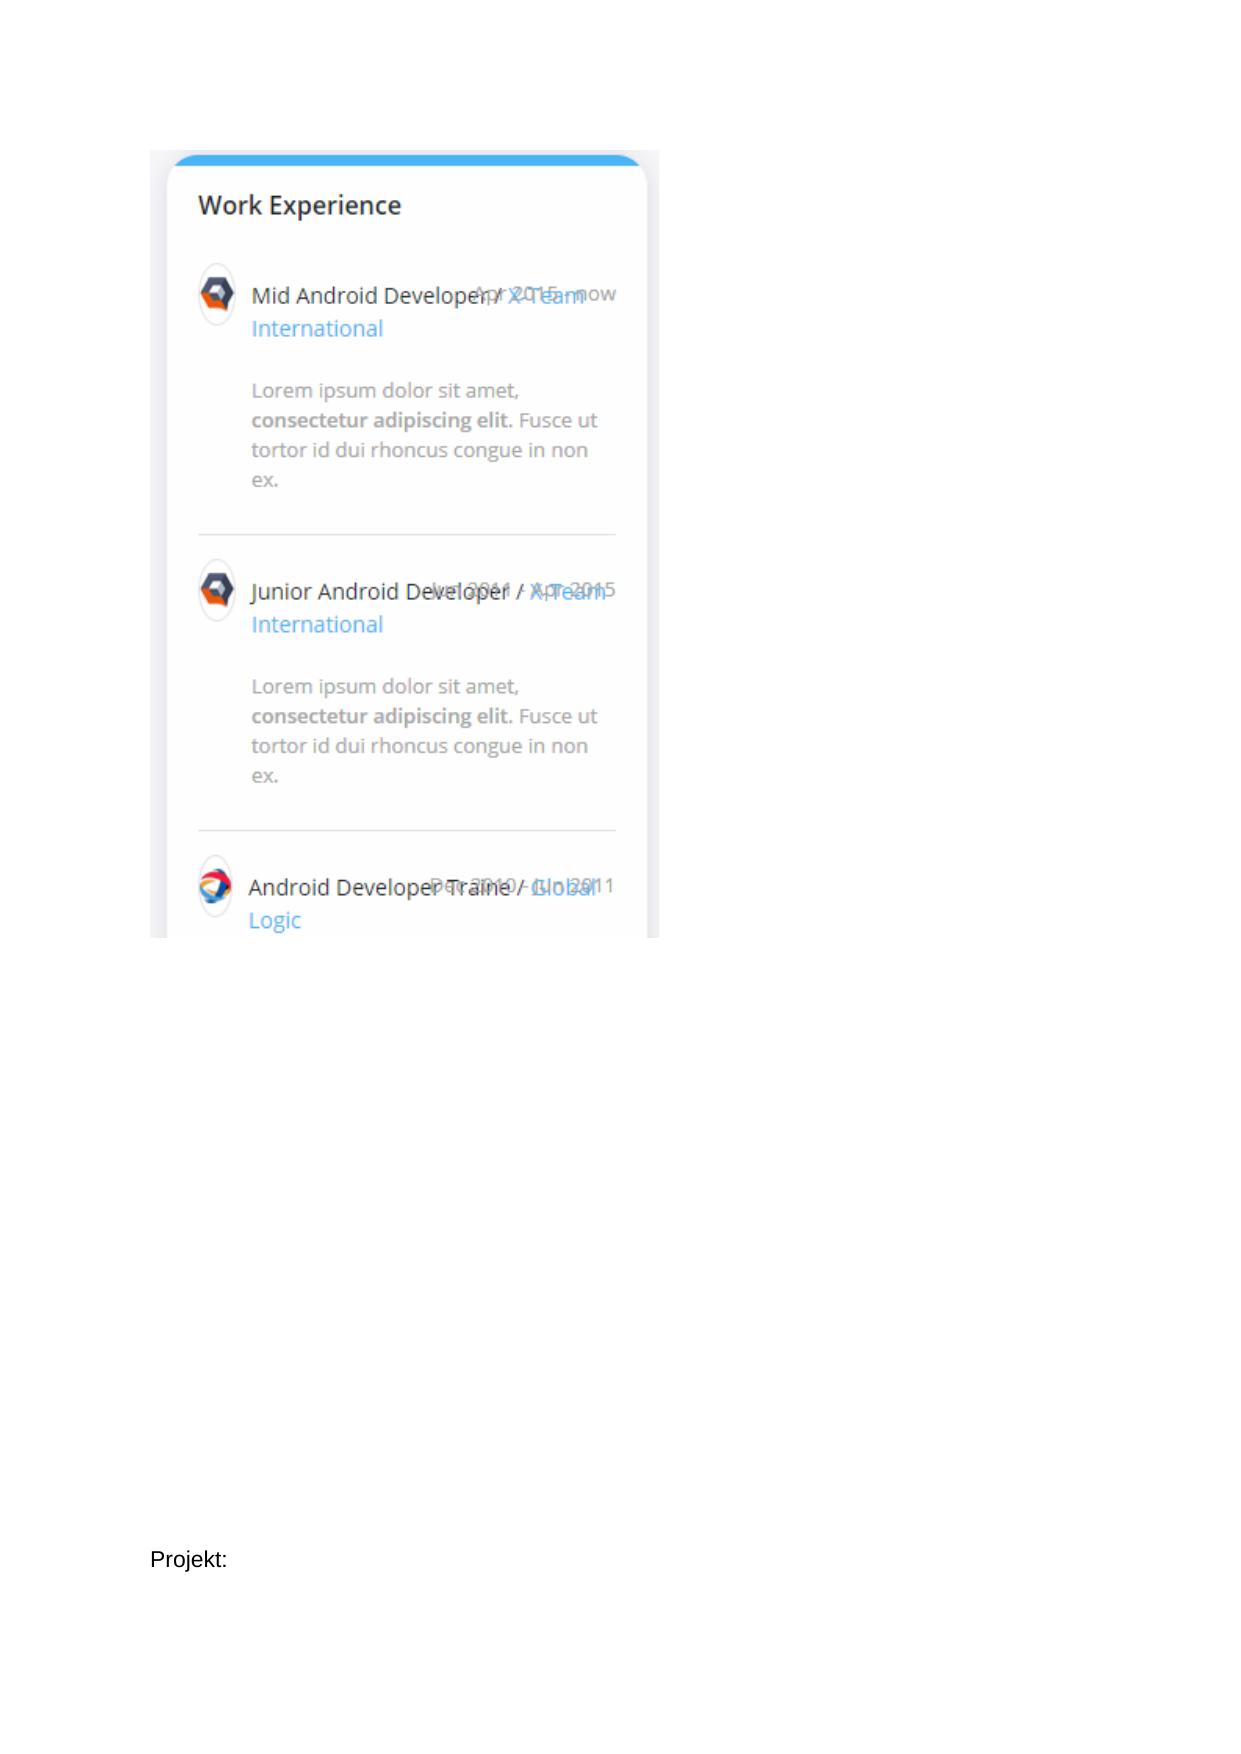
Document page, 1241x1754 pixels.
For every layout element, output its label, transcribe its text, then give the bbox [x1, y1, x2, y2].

picture [150, 150, 660, 938]
text Projekt: [150, 1546, 1090, 1572]
